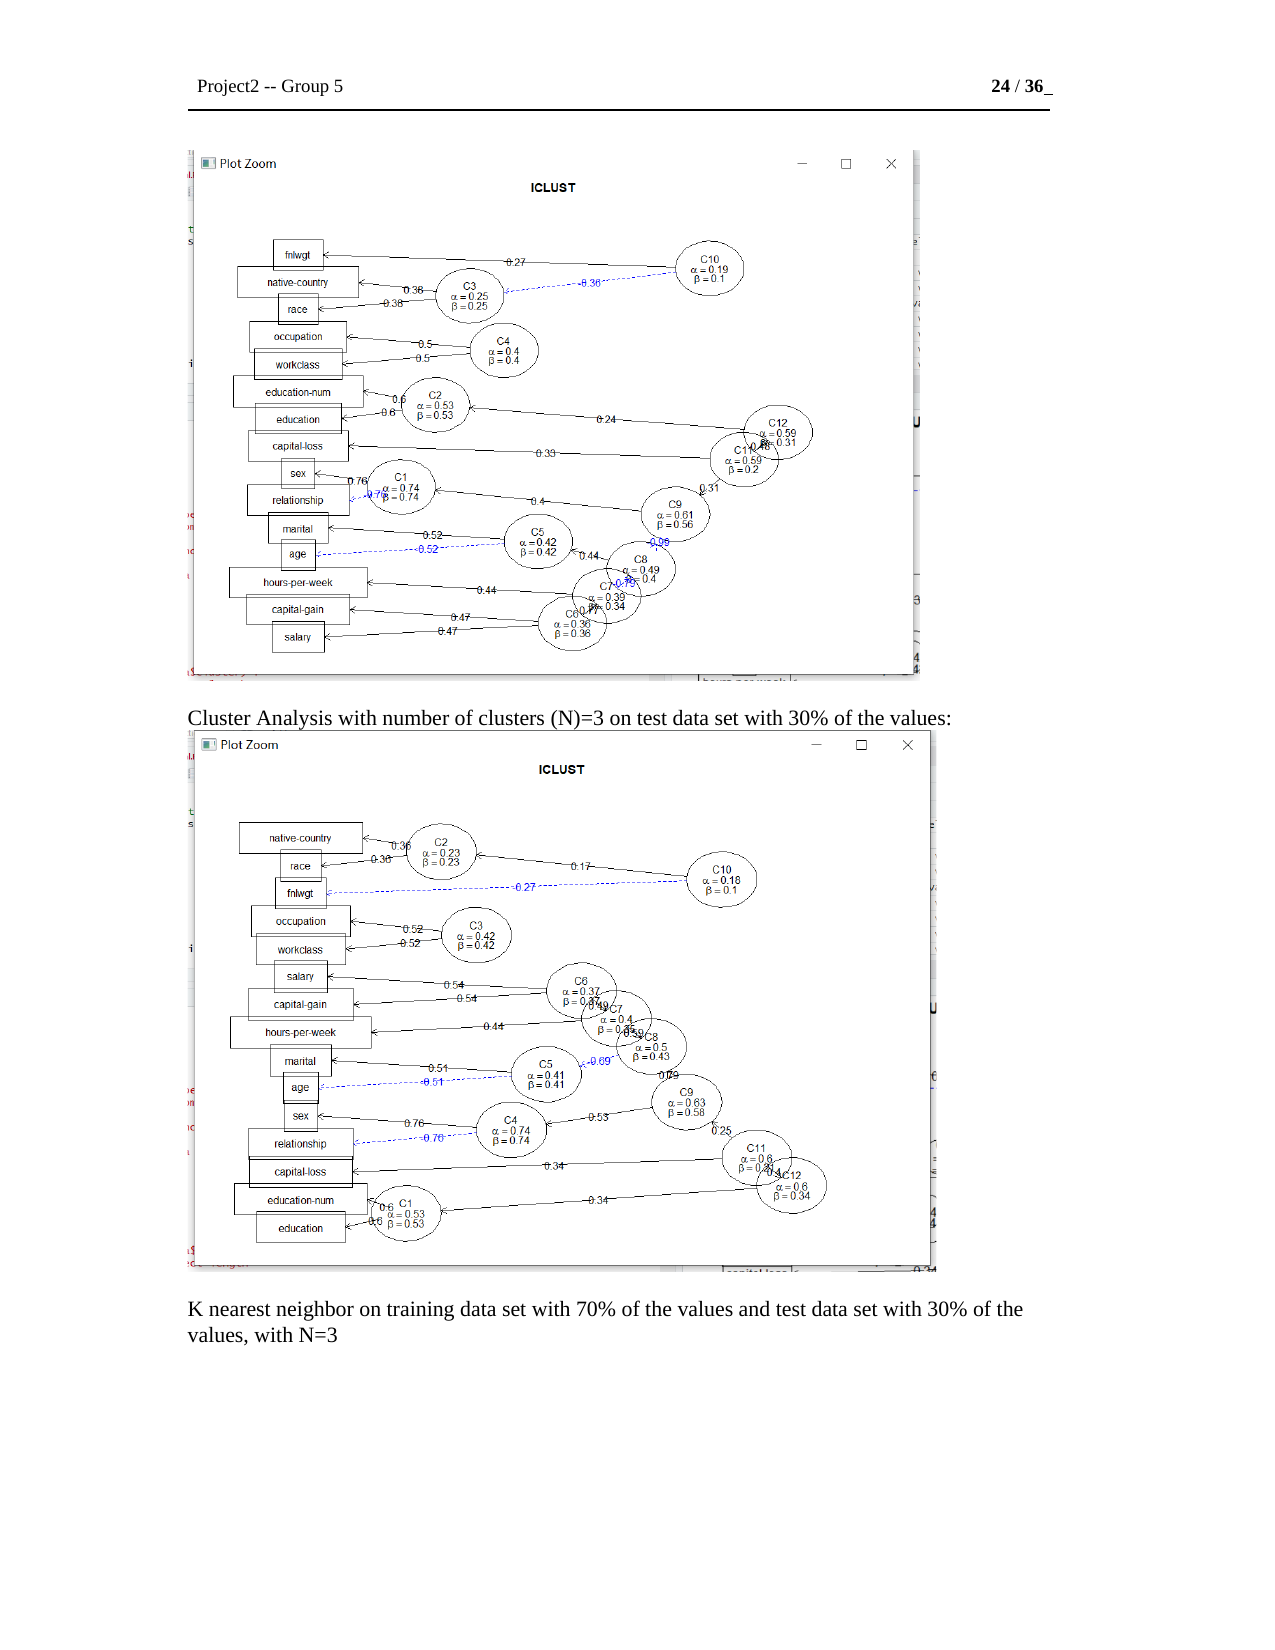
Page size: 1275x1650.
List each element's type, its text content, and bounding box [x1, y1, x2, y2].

text K nearest neighbor on training data set with 70% of the values and test data set with 30% of the values, with N=3 [187, 1296, 1087, 1347]
picture [187, 730, 937, 1272]
picture [187, 150, 920, 681]
text Cluster Analysis with number of clusters (N)=3 on test data set with 30% of the values: [187, 705, 1087, 731]
